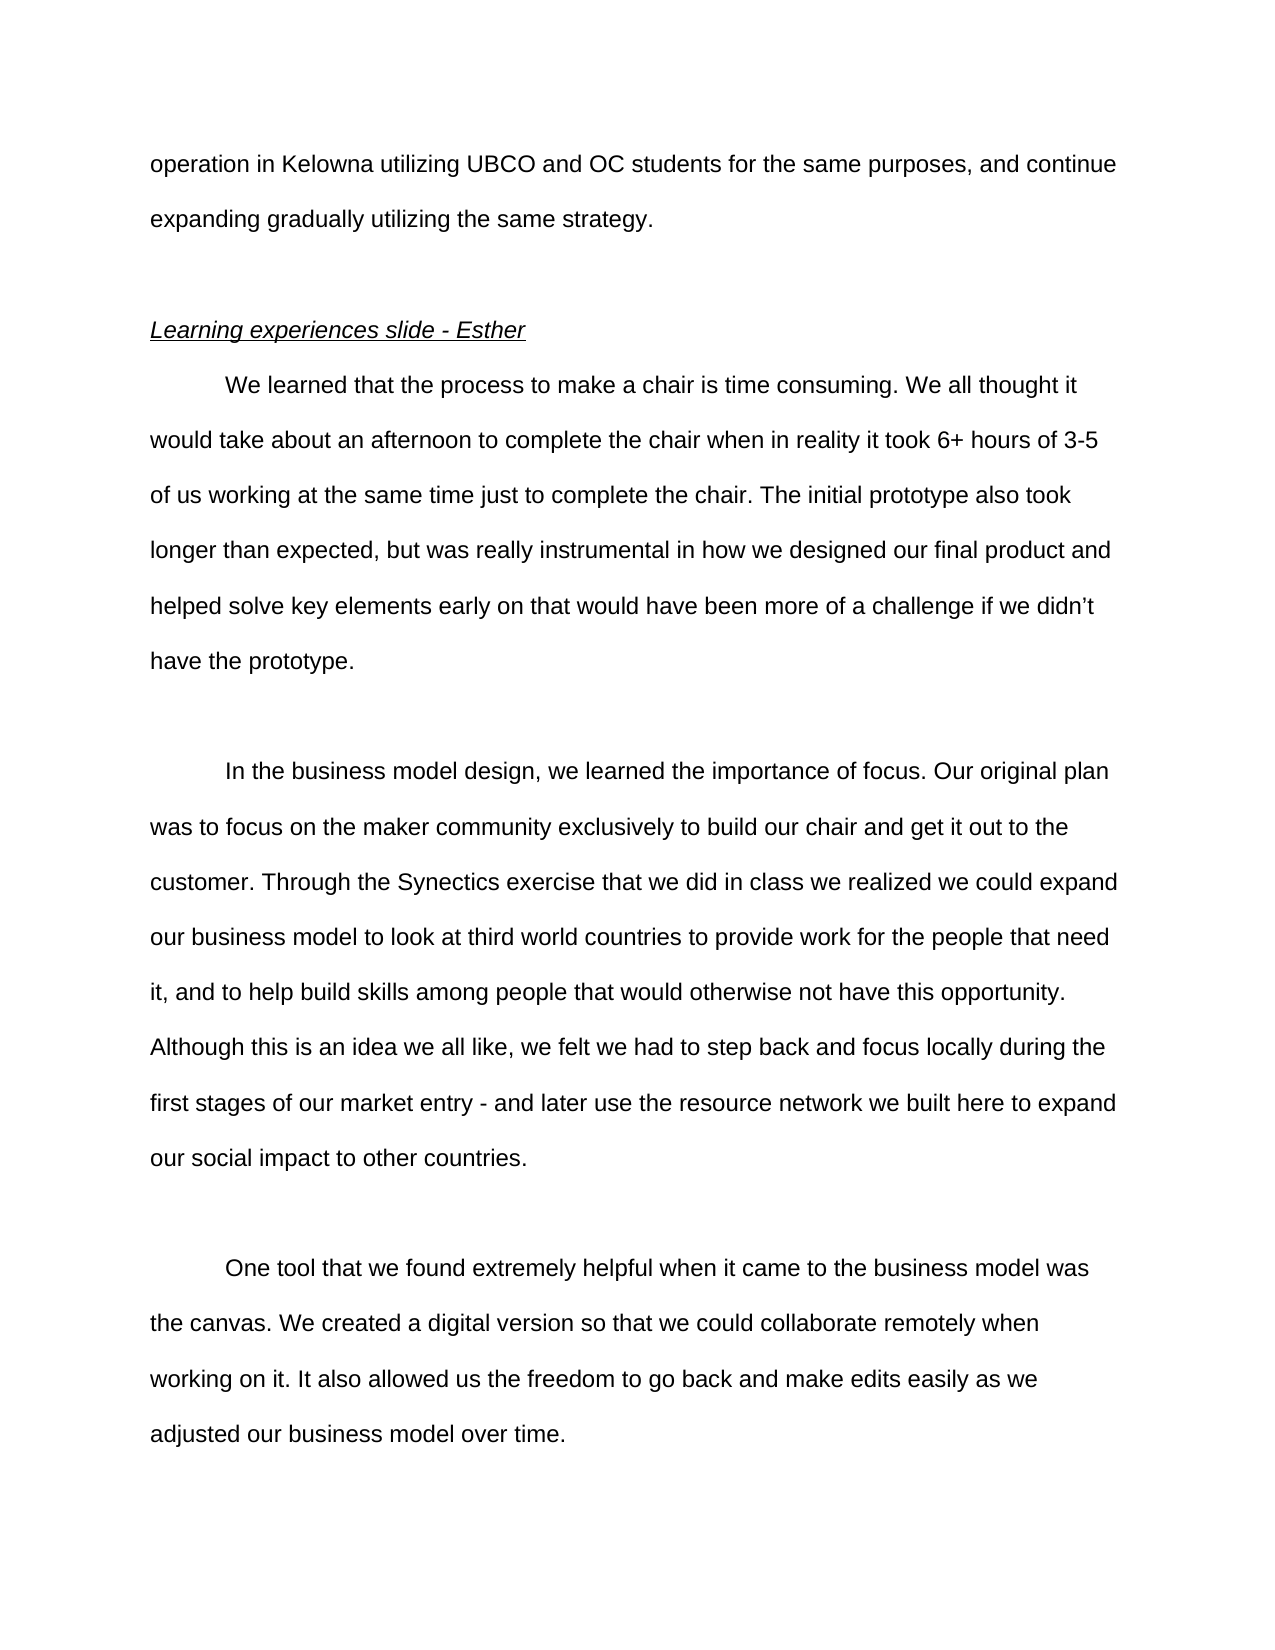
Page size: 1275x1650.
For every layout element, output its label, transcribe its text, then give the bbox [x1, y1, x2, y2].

text One tool that we found extremely helpful when it came to the business model was the canvas. We created a digital version so that we could collaborate remotely when working on it. It also allowed us the freedom to go back and make edits easily as we adjusted our business model over time. [150, 1254, 1125, 1447]
text In the business model design, we learned the importance of focus. Our original plan was to focus on the maker community exclusively to build our chair and get it out to the customer. Through the Synectics exercise that we did in class we realized we could expand our business model to look at third world countries to provide work for the people that need it, and to help build skills among people that would otherwise not have this opportunity. Although this is an idea we all like, we felt we had to step back and focus locally during the first stages of our market entry - and later use the resource network we built here to expand our social impact to other countries. [150, 757, 1125, 1171]
text Learning experiences slide - Esther [150, 316, 1125, 343]
text We learned that the process to make a chair is time consuming. We all thought it would take about an afternoon to complete the chair when in reality it took 6+ hours of 3-5 of us working at the same time just to complete the chair. The initial prototype also took longer than expected, but was really instrumental in how we designed our final product and helped solve key elements early on that would have been more of a challenge if we didn’t have the prototype. [150, 371, 1125, 674]
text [150, 150, 1125, 233]
